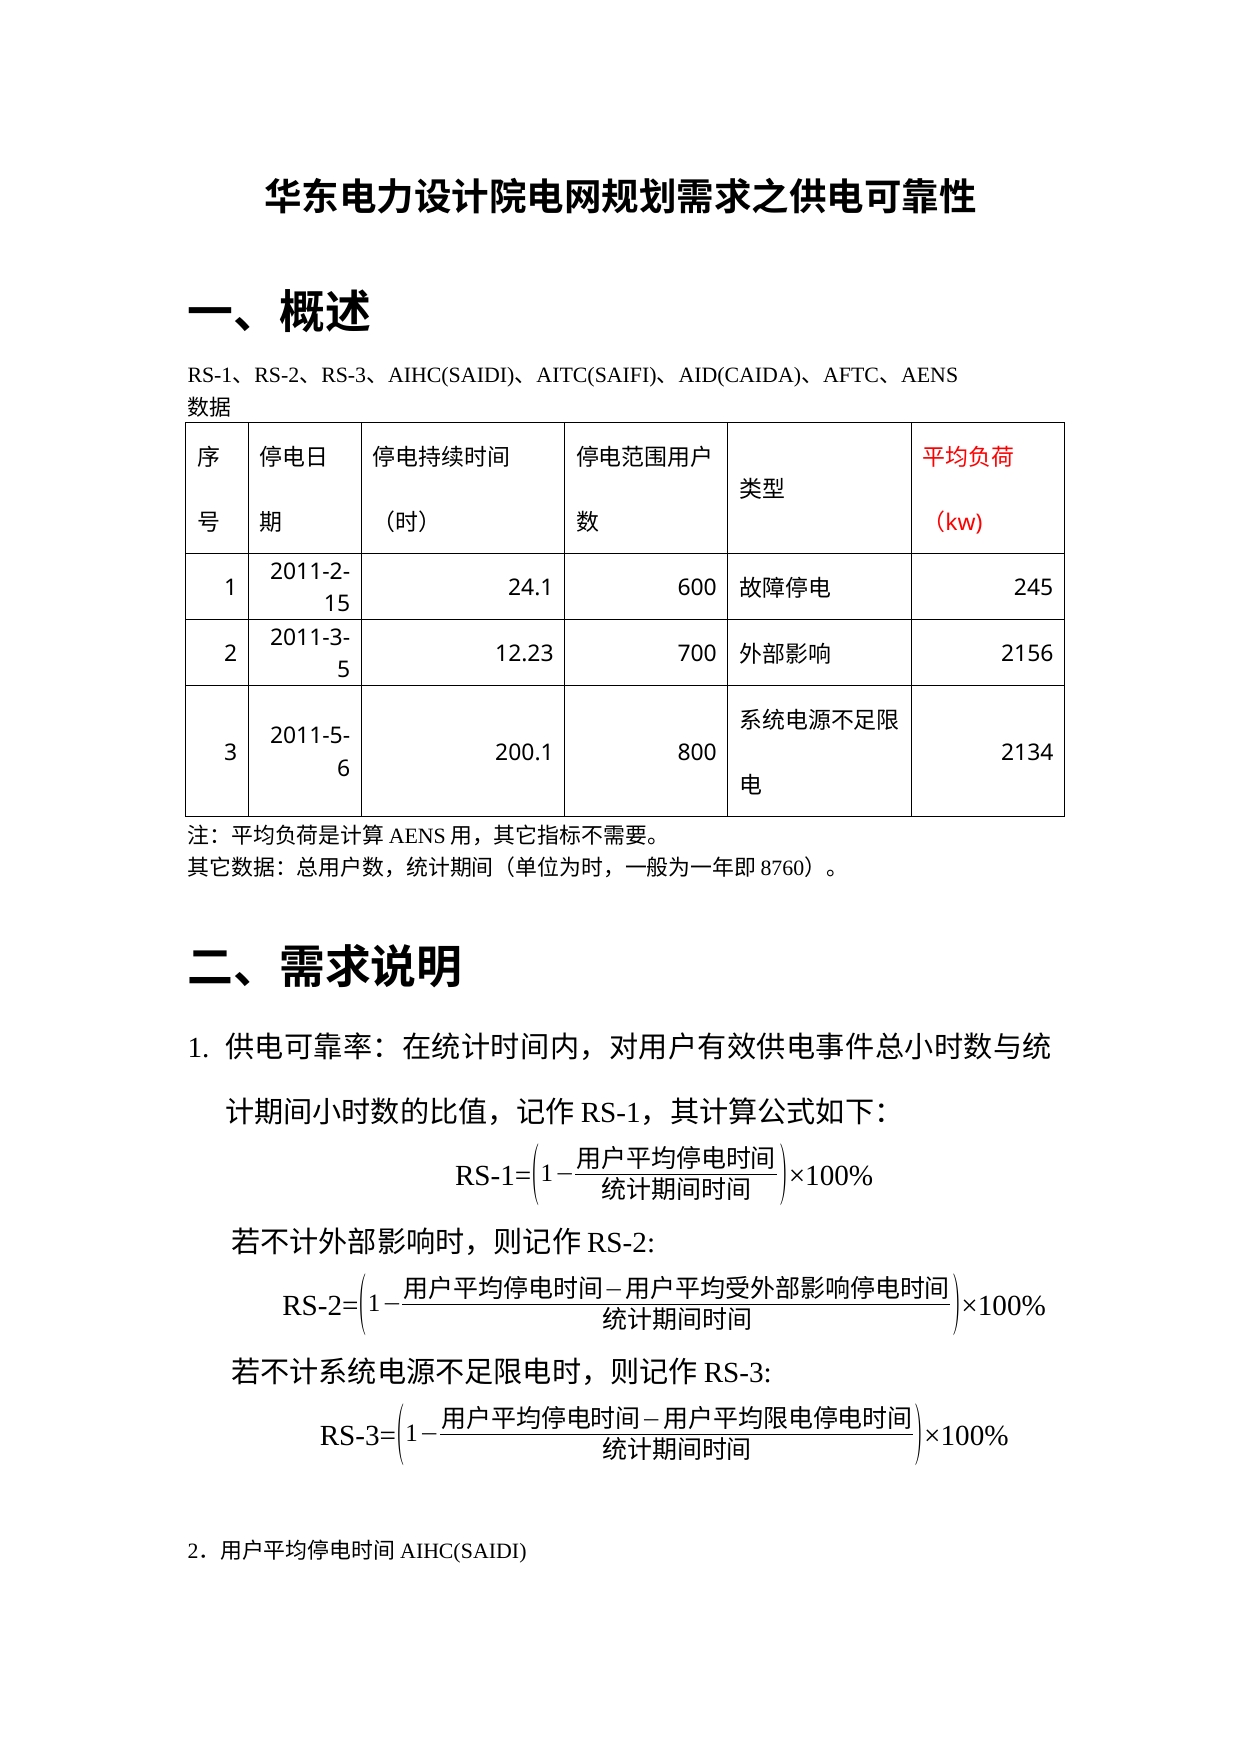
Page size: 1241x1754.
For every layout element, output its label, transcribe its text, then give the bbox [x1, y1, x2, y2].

table_cell 系统电源不足限电 [728, 686, 911, 816]
subtitle 二、需求说明 [187, 915, 1053, 1012]
text 其它数据：总用户数，统计期间（单位为时，一般为一年即8760）。 [187, 850, 1053, 882]
text RS-1、RS-2、RS-3、AIHC(SAIDI)、AITC(SAIFI)、AID(CAIDA)、AFTC、AENS [187, 357, 1053, 389]
table_cell 245 [912, 554, 1064, 619]
table_header 停电范围用户数 [565, 423, 727, 553]
table_cell 800 [565, 686, 727, 816]
table_cell 2011-2-15 [249, 554, 361, 619]
table_cell 3 [186, 686, 248, 816]
table_cell 2134 [912, 686, 1064, 816]
text 2．用户平均停电时间 AIHC(SAIDI) [187, 1532, 1053, 1565]
table_cell 2 [186, 620, 248, 685]
table_cell 外部影响 [728, 620, 911, 685]
text 若不计系统电源不足限电时，则记作RS-3: [187, 1337, 1053, 1402]
table_header 平均负荷（kw) [912, 423, 1064, 553]
table_cell 24.1 [362, 554, 564, 619]
table_cell 1 [186, 554, 248, 619]
table_cell 故障停电 [728, 554, 911, 619]
table_header 停电日期 [249, 423, 361, 553]
text RS-1=×100% [275, 1142, 1053, 1207]
table_cell 2011-3-5 [249, 620, 361, 685]
text RS-3=×100% [275, 1402, 1053, 1467]
list 供电可靠率：在统计时间内，对用户有效供电事件总小时数与统计期间小时数的比值，记作RS-1，其计算公式如下： [187, 1012, 1053, 1142]
subtitle 一、概述 [187, 259, 1053, 357]
text 华东电力设计院电网规划需求之供电可靠性 [187, 162, 1053, 227]
text 若不计外部影响时，则记作RS-2: [187, 1207, 1053, 1272]
table_header 类型 [728, 423, 911, 553]
text 注：平均负荷是计算AENS用，其它指标不需要。 [187, 817, 1053, 850]
table_header 序号 [186, 423, 248, 553]
table_cell 12.23 [362, 620, 564, 685]
table_cell 700 [565, 620, 727, 685]
table_cell 2011-5-6 [249, 686, 361, 816]
table_cell 200.1 [362, 686, 564, 816]
text RS-2=×100% [275, 1272, 1053, 1337]
table_cell 2156 [912, 620, 1064, 685]
table_cell 600 [565, 554, 727, 619]
text 数据 [187, 389, 1053, 422]
table_header 停电持续时间（时） [362, 423, 564, 553]
